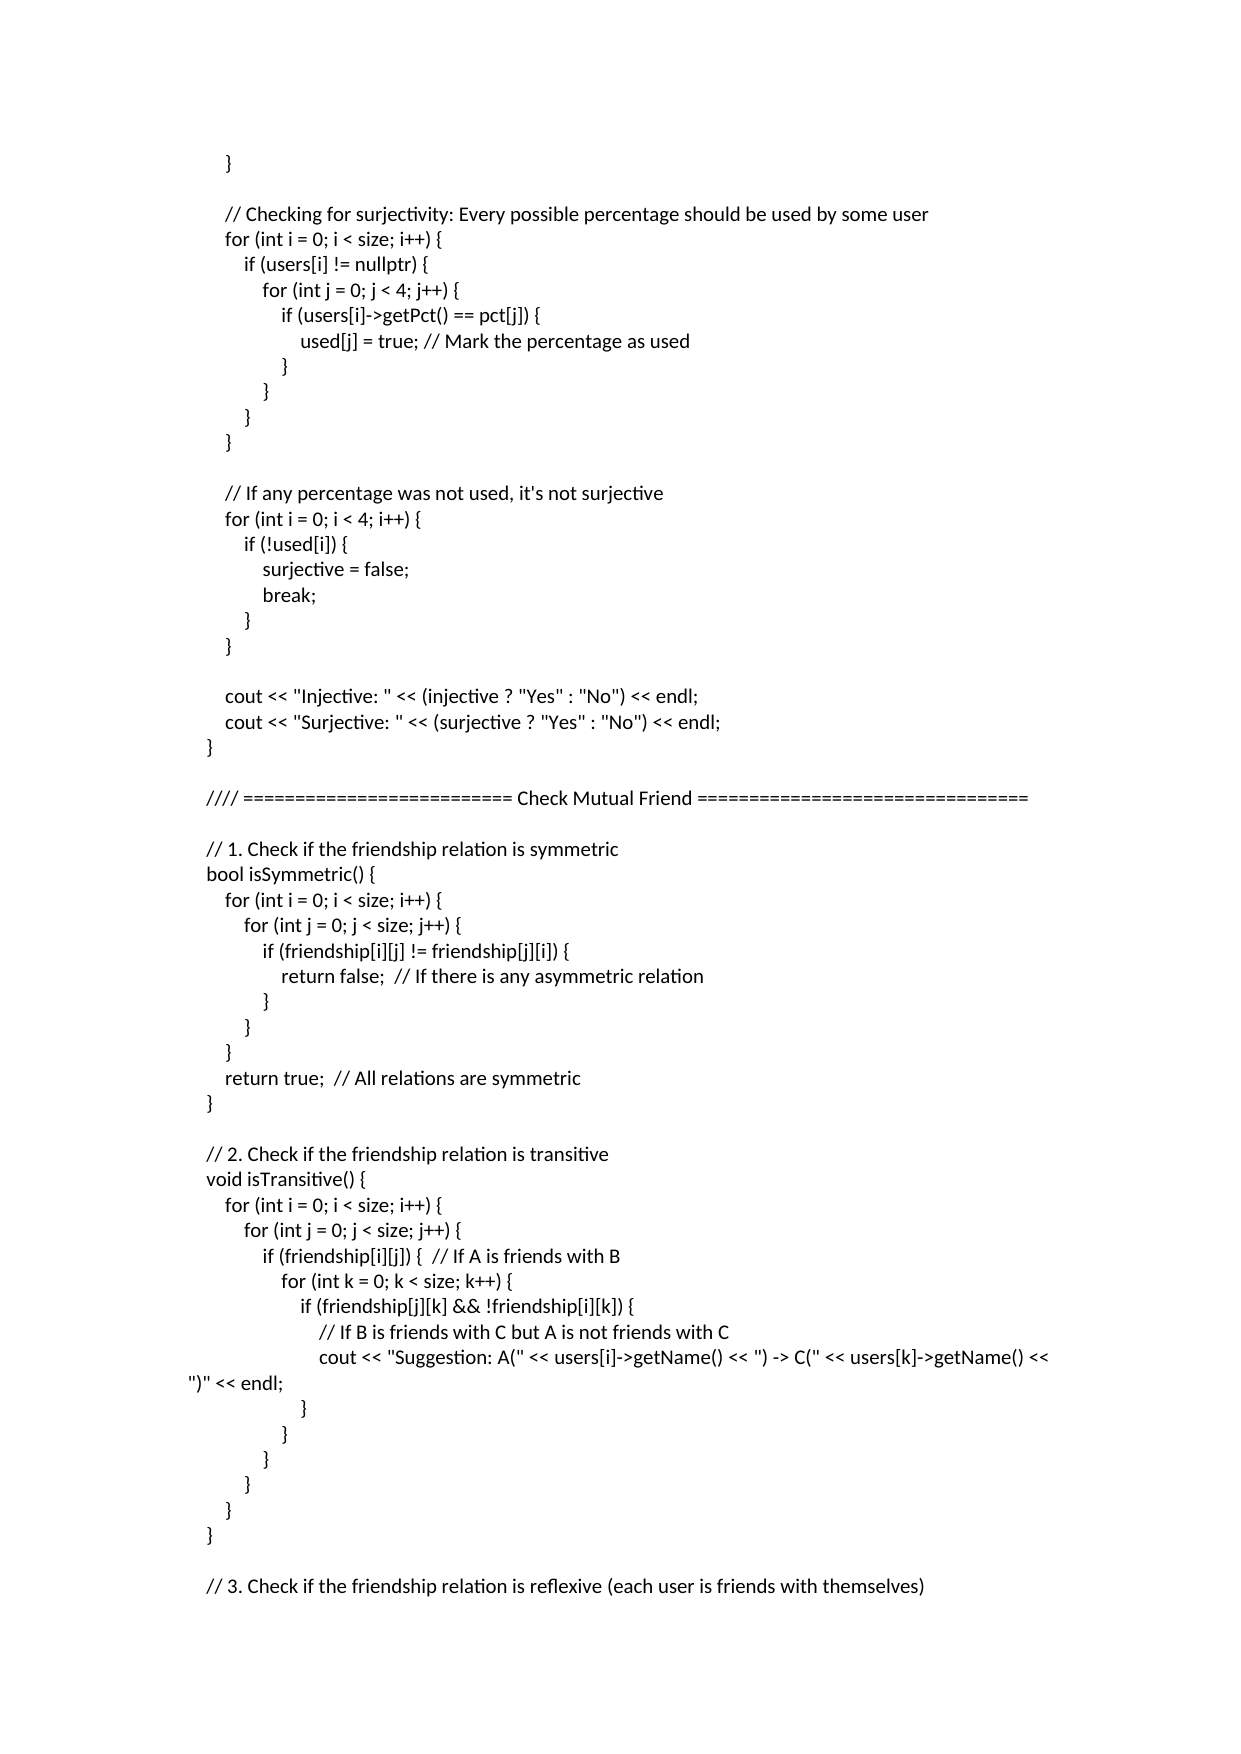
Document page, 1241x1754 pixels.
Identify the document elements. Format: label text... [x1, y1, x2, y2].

text } [187, 1522, 1053, 1548]
text } [187, 150, 1053, 175]
text cout << "Injective: " << (injective ? "Yes" : "No") << endl; [187, 684, 1053, 709]
text break; [187, 582, 1053, 607]
text } [187, 1395, 1053, 1421]
text } [187, 404, 1053, 429]
text } [187, 989, 1053, 1014]
text if (users[i]->getPct() == pct[j]) { [187, 302, 1053, 328]
text //// ========================== Check Mutual Friend ================================ [187, 785, 1053, 811]
text for (int i = 0; i < 4; i++) { [187, 506, 1053, 531]
text if (friendship[i][j] != friendship[j][i]) { [187, 938, 1053, 963]
text // If any percentage was not used, it's not surjective [187, 480, 1053, 506]
text for (int j = 0; j < size; j++) { [187, 912, 1053, 938]
text void isTransitive() { [187, 1167, 1053, 1192]
text for (int k = 0; k < size; k++) { [187, 1268, 1053, 1294]
text if (friendship[i][j]) { // If A is friends with B [187, 1243, 1053, 1268]
text } [187, 1472, 1053, 1497]
text } [187, 429, 1053, 455]
text } [187, 1421, 1053, 1446]
text } [187, 1090, 1053, 1116]
text return true; // All relations are symmetric [187, 1065, 1053, 1090]
text if (users[i] != nullptr) { [187, 252, 1053, 277]
text for (int i = 0; i < size; i++) { [187, 226, 1053, 252]
text } [187, 1014, 1053, 1039]
text for (int j = 0; j < 4; j++) { [187, 277, 1053, 302]
text cout << "Surjective: " << (surjective ? "Yes" : "No") << endl; [187, 709, 1053, 734]
text bool isSymmetric() { [187, 862, 1053, 887]
text if (!used[i]) { [187, 531, 1053, 557]
text } [187, 353, 1053, 379]
text } [187, 734, 1053, 760]
text for (int j = 0; j < size; j++) { [187, 1217, 1053, 1243]
text return false; // If there is any asymmetric relation [187, 963, 1053, 989]
text // If B is friends with C but A is not friends with C [187, 1319, 1053, 1344]
text // Checking for surjectivity: Every possible percentage should be used by some user [187, 201, 1053, 226]
text } [187, 1039, 1053, 1065]
text used[j] = true; // Mark the percentage as used [187, 328, 1053, 353]
text } [187, 379, 1053, 404]
text cout << "Suggestion: A(" << users[i]->getName() << ") -> C(" << users[k]->getName() << ")" << endl; [187, 1344, 1053, 1395]
text } [187, 1446, 1053, 1472]
text // 3. Check if the friendship relation is reflexive (each user is friends with themselves) [187, 1573, 1053, 1599]
text for (int i = 0; i < size; i++) { [187, 1192, 1053, 1217]
text // 1. Check if the friendship relation is symmetric [187, 836, 1053, 862]
text } [187, 607, 1053, 633]
text if (friendship[j][k] && !friendship[i][k]) { [187, 1294, 1053, 1319]
text for (int i = 0; i < size; i++) { [187, 887, 1053, 912]
text surjective = false; [187, 557, 1053, 582]
text } [187, 1497, 1053, 1522]
text } [187, 633, 1053, 658]
text // 2. Check if the friendship relation is transitive [187, 1141, 1053, 1167]
